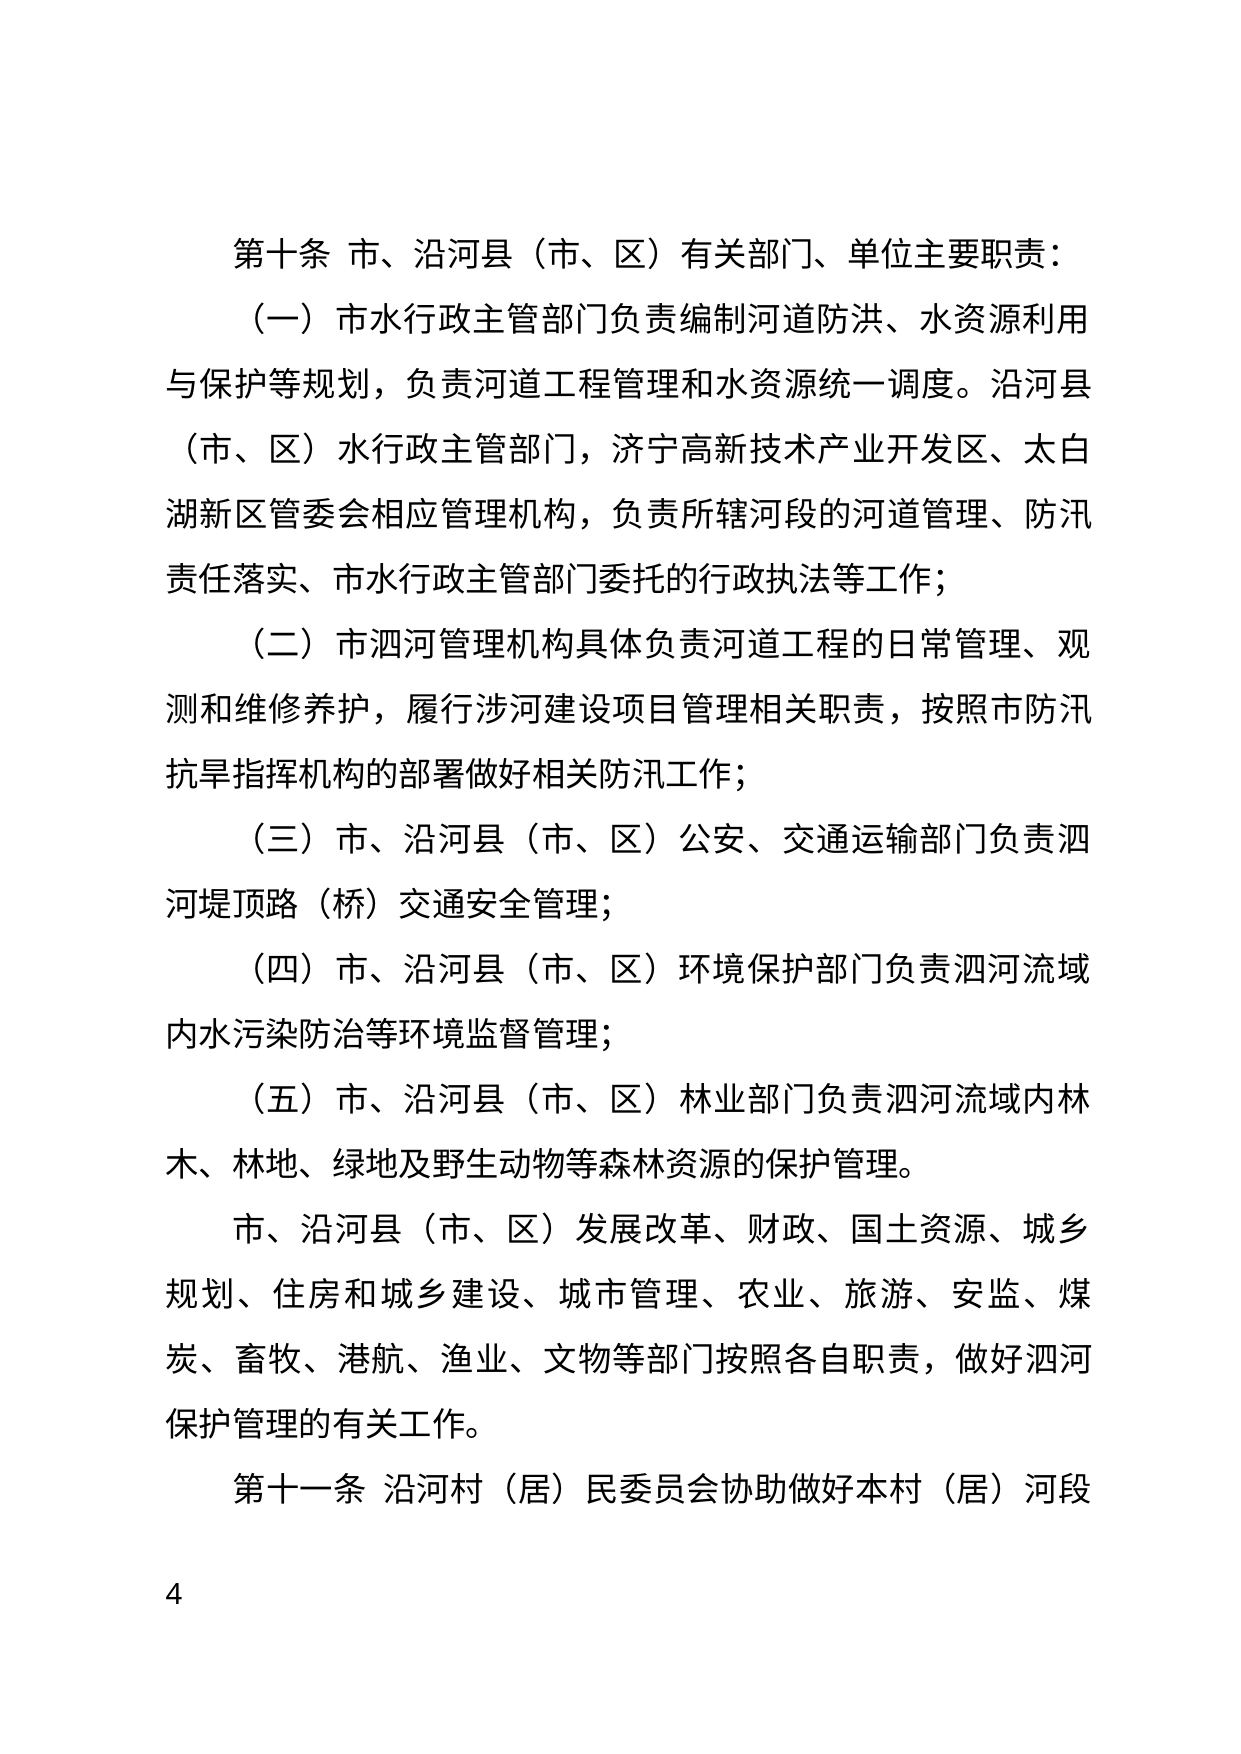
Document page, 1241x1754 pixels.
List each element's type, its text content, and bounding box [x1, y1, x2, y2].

text （一）市水行政主管部门负责编制河道防洪、水资源利用与保护等规划，负责河道工程管理和水资源统一调度。沿河县（市、区）水行政主管部门，济宁高新技术产业开发区、太白湖新区管委会相应管理机构，负责所辖河段的河道管理、防汛责任落实、市水行政主管部门委托的行政执法等工作； [165, 284, 1093, 609]
text （五）市、沿河县（市、区）林业部门负责泗河流域内林木、林地、绿地及野生动物等森林资源的保护管理。 [165, 1064, 1093, 1194]
text （二）市泗河管理机构具体负责河道工程的日常管理、观测和维修养护，履行涉河建设项目管理相关职责，按照市防汛抗旱指挥机构的部署做好相关防汛工作； [165, 609, 1093, 804]
text 市、沿河县（市、区）发展改革、财政、国土资源、城乡规划、住房和城乡建设、城市管理、农业、旅游、安监、煤炭、畜牧、港航、渔业、文物等部门按照各自职责，做好泗河保护管理的有关工作。 [165, 1194, 1093, 1454]
text （三）市、沿河县（市、区）公安、交通运输部门负责泗河堤顶路（桥）交通安全管理； [165, 804, 1093, 934]
text （四）市、沿河县（市、区）环境保护部门负责泗河流域内水污染防治等环境监督管理； [165, 934, 1093, 1064]
text 第十条 市、沿河县（市、区）有关部门、单位主要职责： [165, 219, 1093, 284]
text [165, 1454, 1093, 1519]
